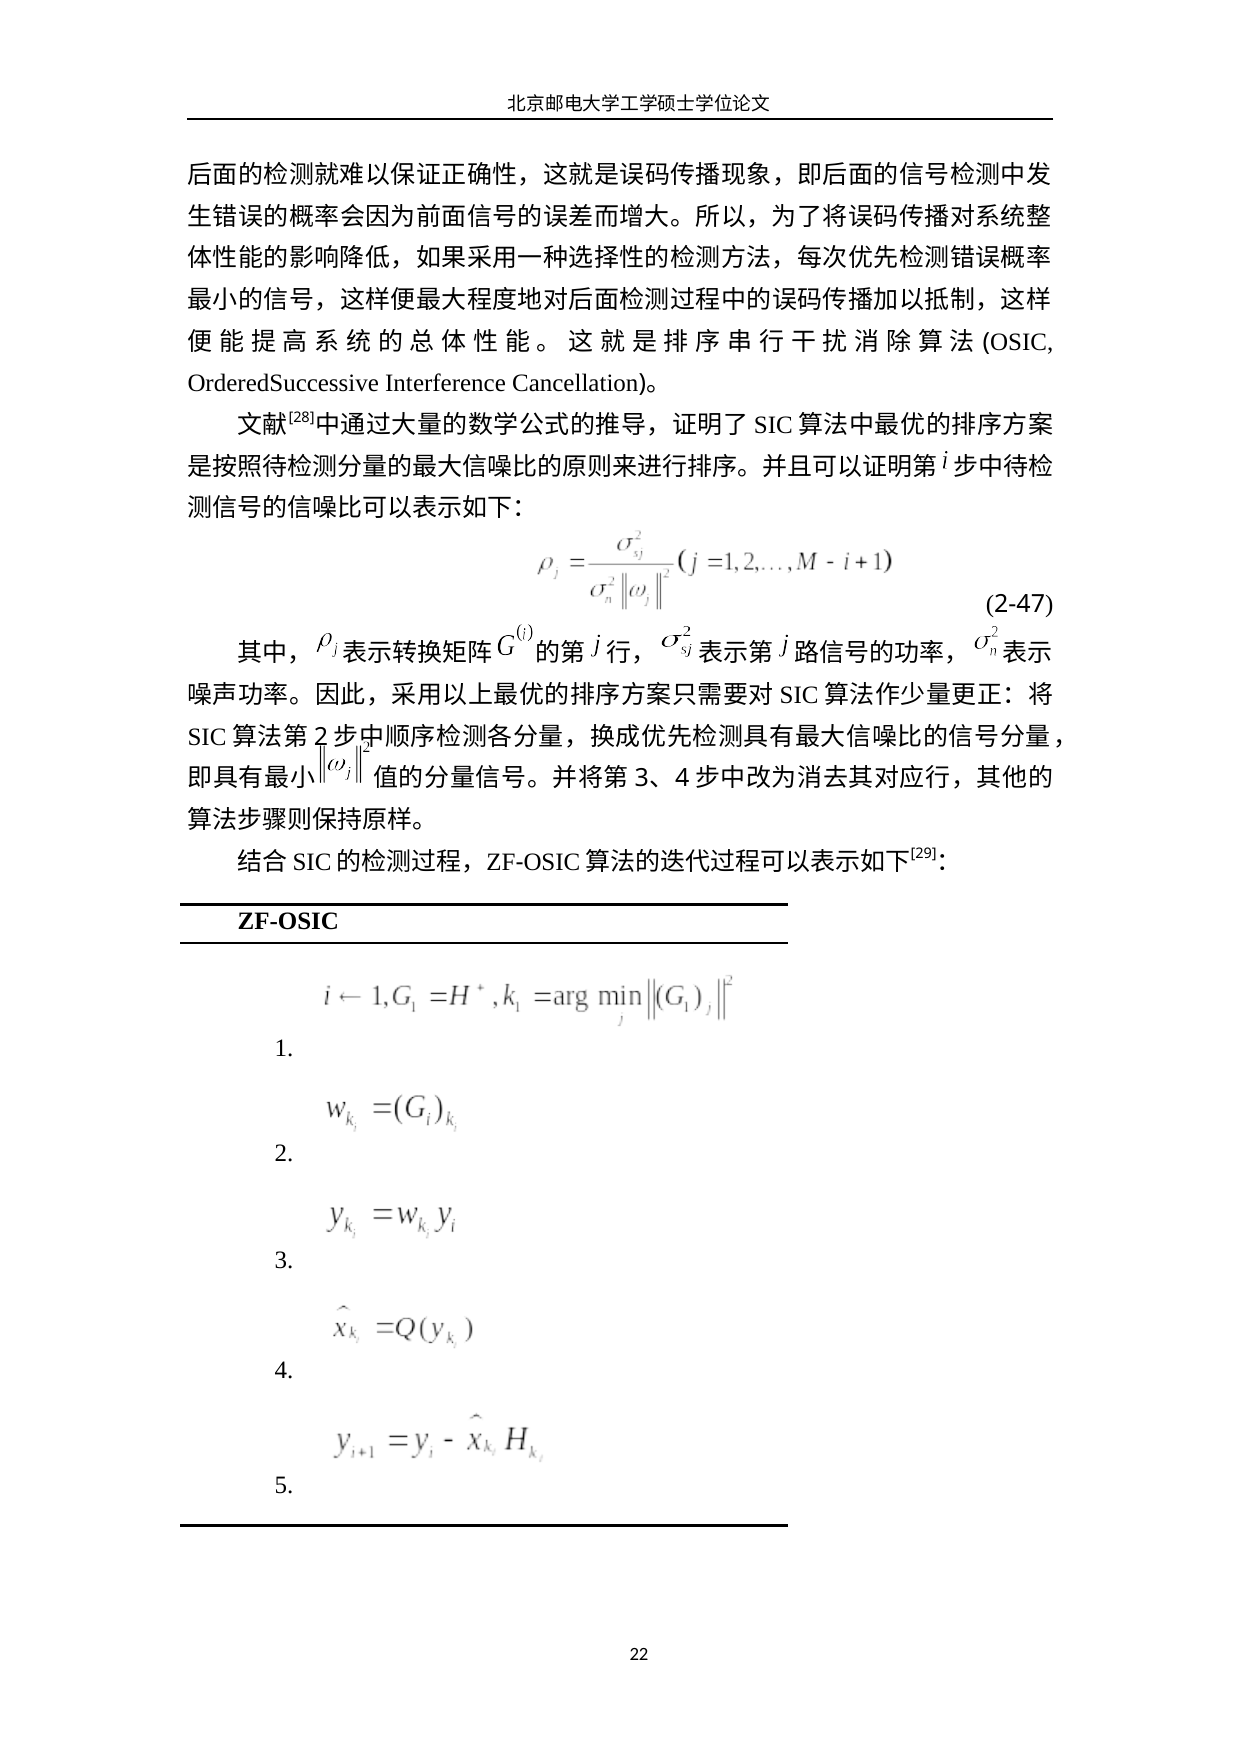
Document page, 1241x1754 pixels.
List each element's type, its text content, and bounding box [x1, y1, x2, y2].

text 文献[28]中通过大量的数学公式的推导，证明了SIC算法中最优的排序方案是按照待检测分量的最大信噪比的原则来进行排序。并且可以证明第步中待检测信号的信噪比可以表示如下： [187, 400, 1053, 525]
table_cell [180, 944, 787, 1524]
text 其中，表示转换矩阵的第行，表示第路信号的功率，表示噪声功率。因此，采用以上最优的排序方案只需要对SIC算法作少量更正：将SIC算法第2步中顺序检测各分量，换成优先检测具有最大信噪比的信号分量，即具有最小值的分量信号。并将第3、4步中改为消去其对应行，其他的算法步骤则保持原样。 [187, 628, 1053, 837]
text (2-47) [187, 525, 1053, 620]
text 结合SIC的检测过程，ZF-OSIC算法的迭代过程可以表示如下[29]： [187, 837, 1053, 878]
table_header ZF-OSIC [180, 906, 787, 942]
